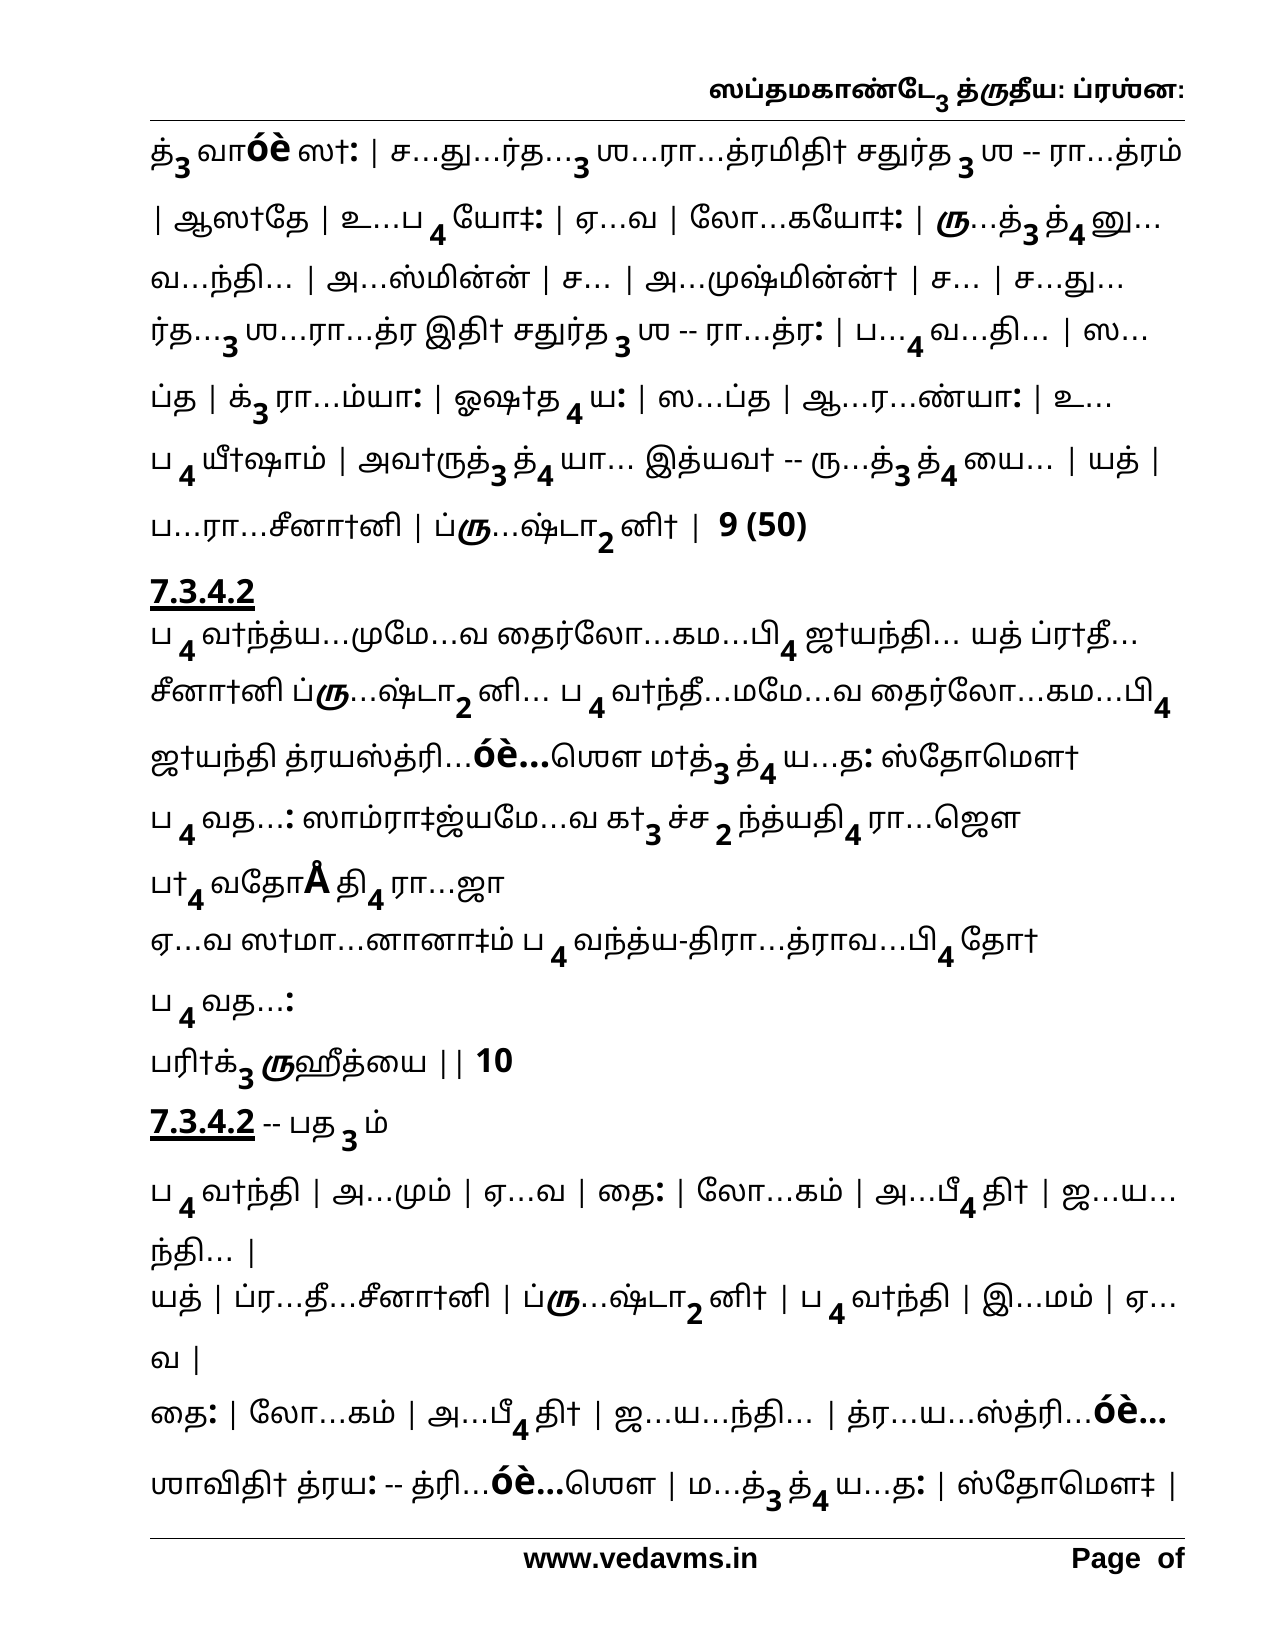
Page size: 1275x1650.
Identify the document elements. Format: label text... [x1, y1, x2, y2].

text யத் | ப்ர…தீ…சீனா†னி | ப்ரு…ஷ்டா2னி† | ப4வ†ந்தி | இ…மம் | ஏ…வ | [150, 1277, 1185, 1379]
text பரி†க்3ருஹீத்யை || 10 [150, 1037, 1185, 1098]
text ப4வ†ந்தி | அ…மும் | ஏ…வ | தை: | லோ…கம் | அ…பீ4தி† | ஜ…ய…ந்தி… | [150, 1165, 1185, 1272]
text 7.3.4.2 -- பத3ம் [150, 1098, 1185, 1159]
text ப4வ†ந்த்ய…முமே…வ தைர்லோ…கம…பி4 ஜ†யந்தி… யத் ப்ர†தீ…சீனா†னி ப்ரு…ஷ்டா2னி… ப4வ†ந்தீ…மமே…வ தைர்லோ…கம…பி4 ஜ†யந்தி த்ரயஸ்த்ரி…óè…ஶௌ ம†த்3த்4ய…த: ஸ்தோமௌ† ப4வத…: ஸாம்ரா‡ஜ்யமே…வ க†3ச்ச2ந்த்யதி4ரா…ஜௌ ப†4வதோÅதி4ரா…ஜா ஏ…வ ஸ†மா…னானா‡ம் ப4வந்த்ய-திரா…த்ராவ…பி4தோ† ப4வத…: [150, 613, 1185, 1037]
text 7.3.4.2 [150, 568, 1185, 613]
